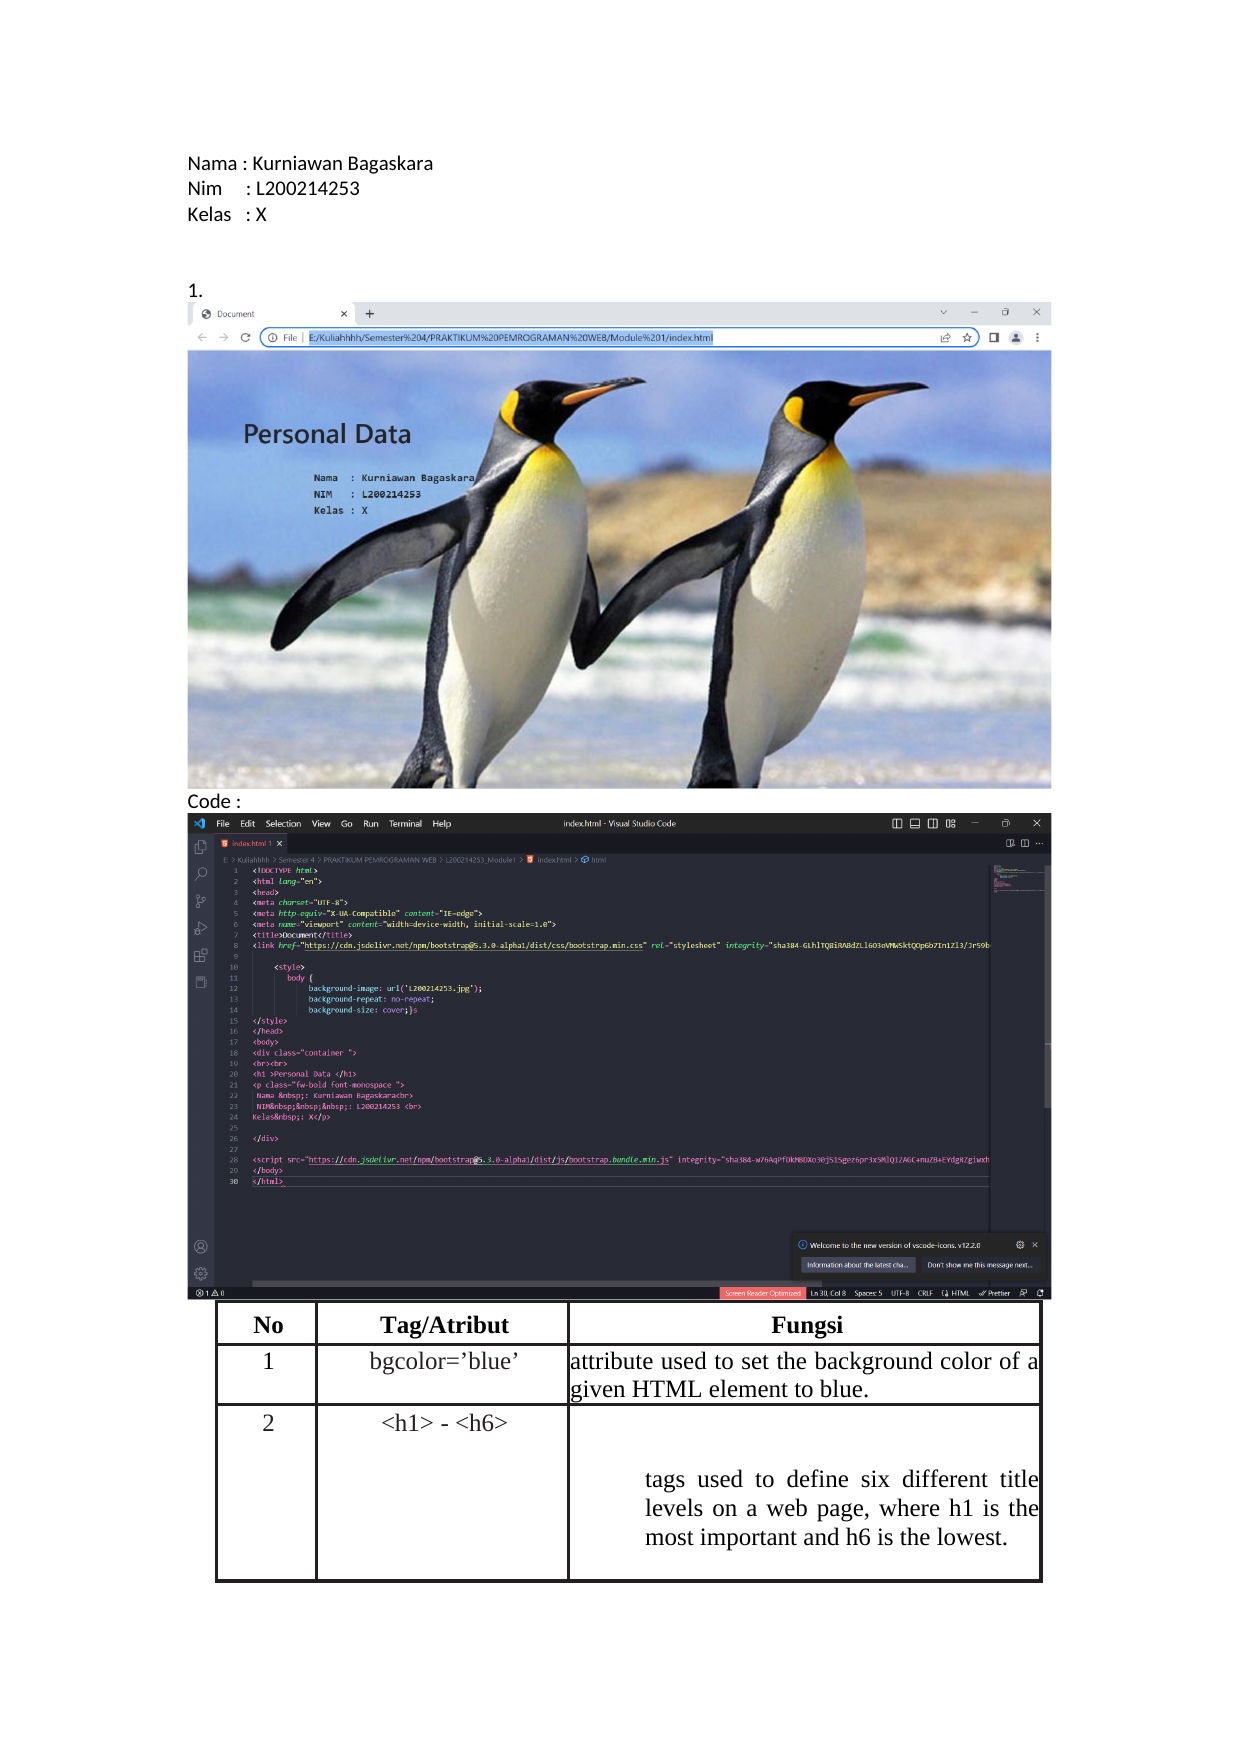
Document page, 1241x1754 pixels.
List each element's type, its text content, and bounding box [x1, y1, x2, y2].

table_cell tags used to define six different title levels on a web page, where h1 is the most important and h6 is the lowest. [570, 1406, 1039, 1579]
list Code : [187, 788, 1053, 814]
text Nama : Kurniawan Bagaskara [187, 150, 1053, 175]
table_header No [218, 1303, 315, 1343]
table_cell 1 [218, 1346, 315, 1403]
picture [187, 813, 1052, 1300]
picture [187, 302, 1052, 789]
text Kelas : X [187, 201, 1053, 226]
table_cell 2 [218, 1406, 315, 1579]
text Nim : L200214253 [187, 175, 1053, 201]
table_cell <h1> - <h6> [318, 1406, 567, 1579]
table_header Tag/Atribut [318, 1303, 567, 1343]
table_cell bgcolor=’blue’ [318, 1346, 567, 1403]
table_cell attribute used to set the background color of a given HTML element to blue. [570, 1346, 1039, 1403]
table_header Fungsi [570, 1303, 1039, 1343]
